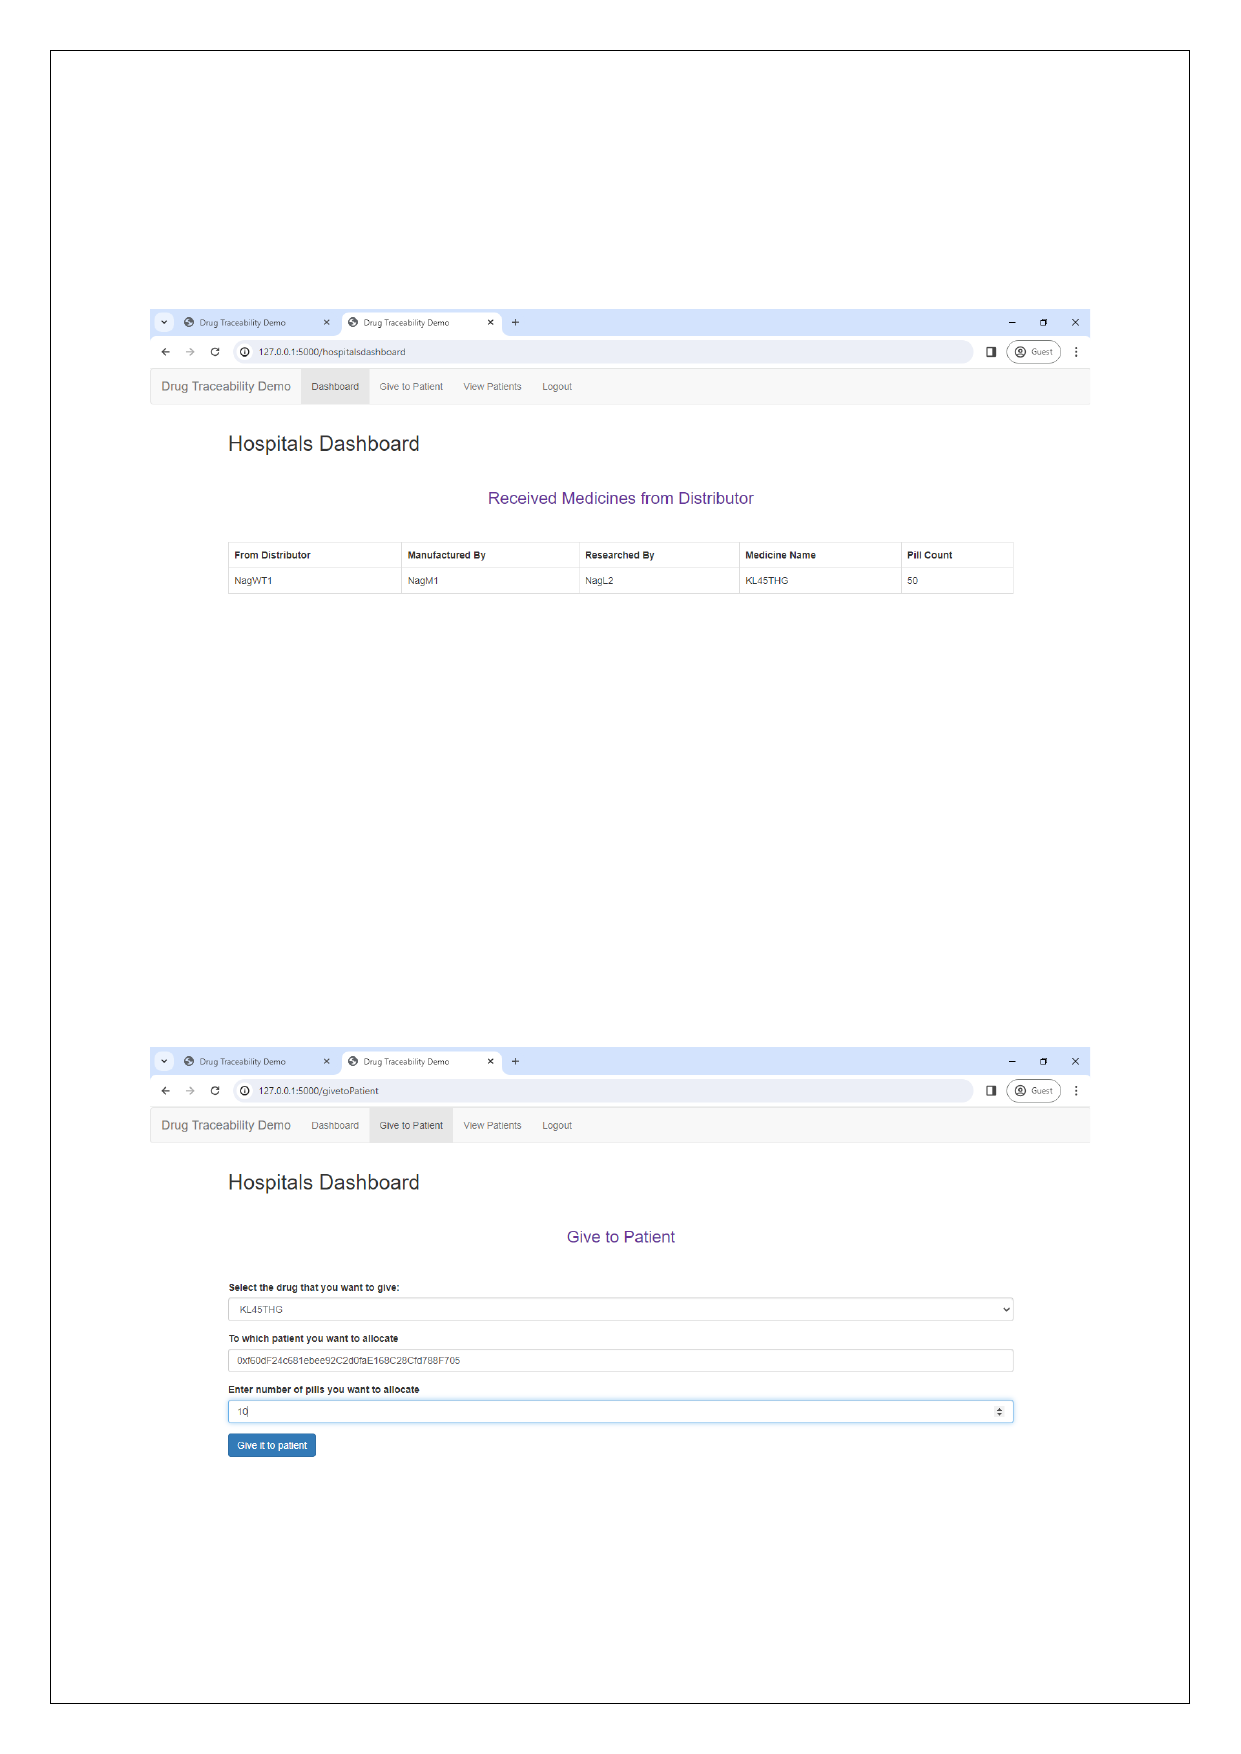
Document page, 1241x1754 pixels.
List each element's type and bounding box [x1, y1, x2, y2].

picture [150, 1047, 1091, 1549]
picture [150, 309, 1091, 811]
